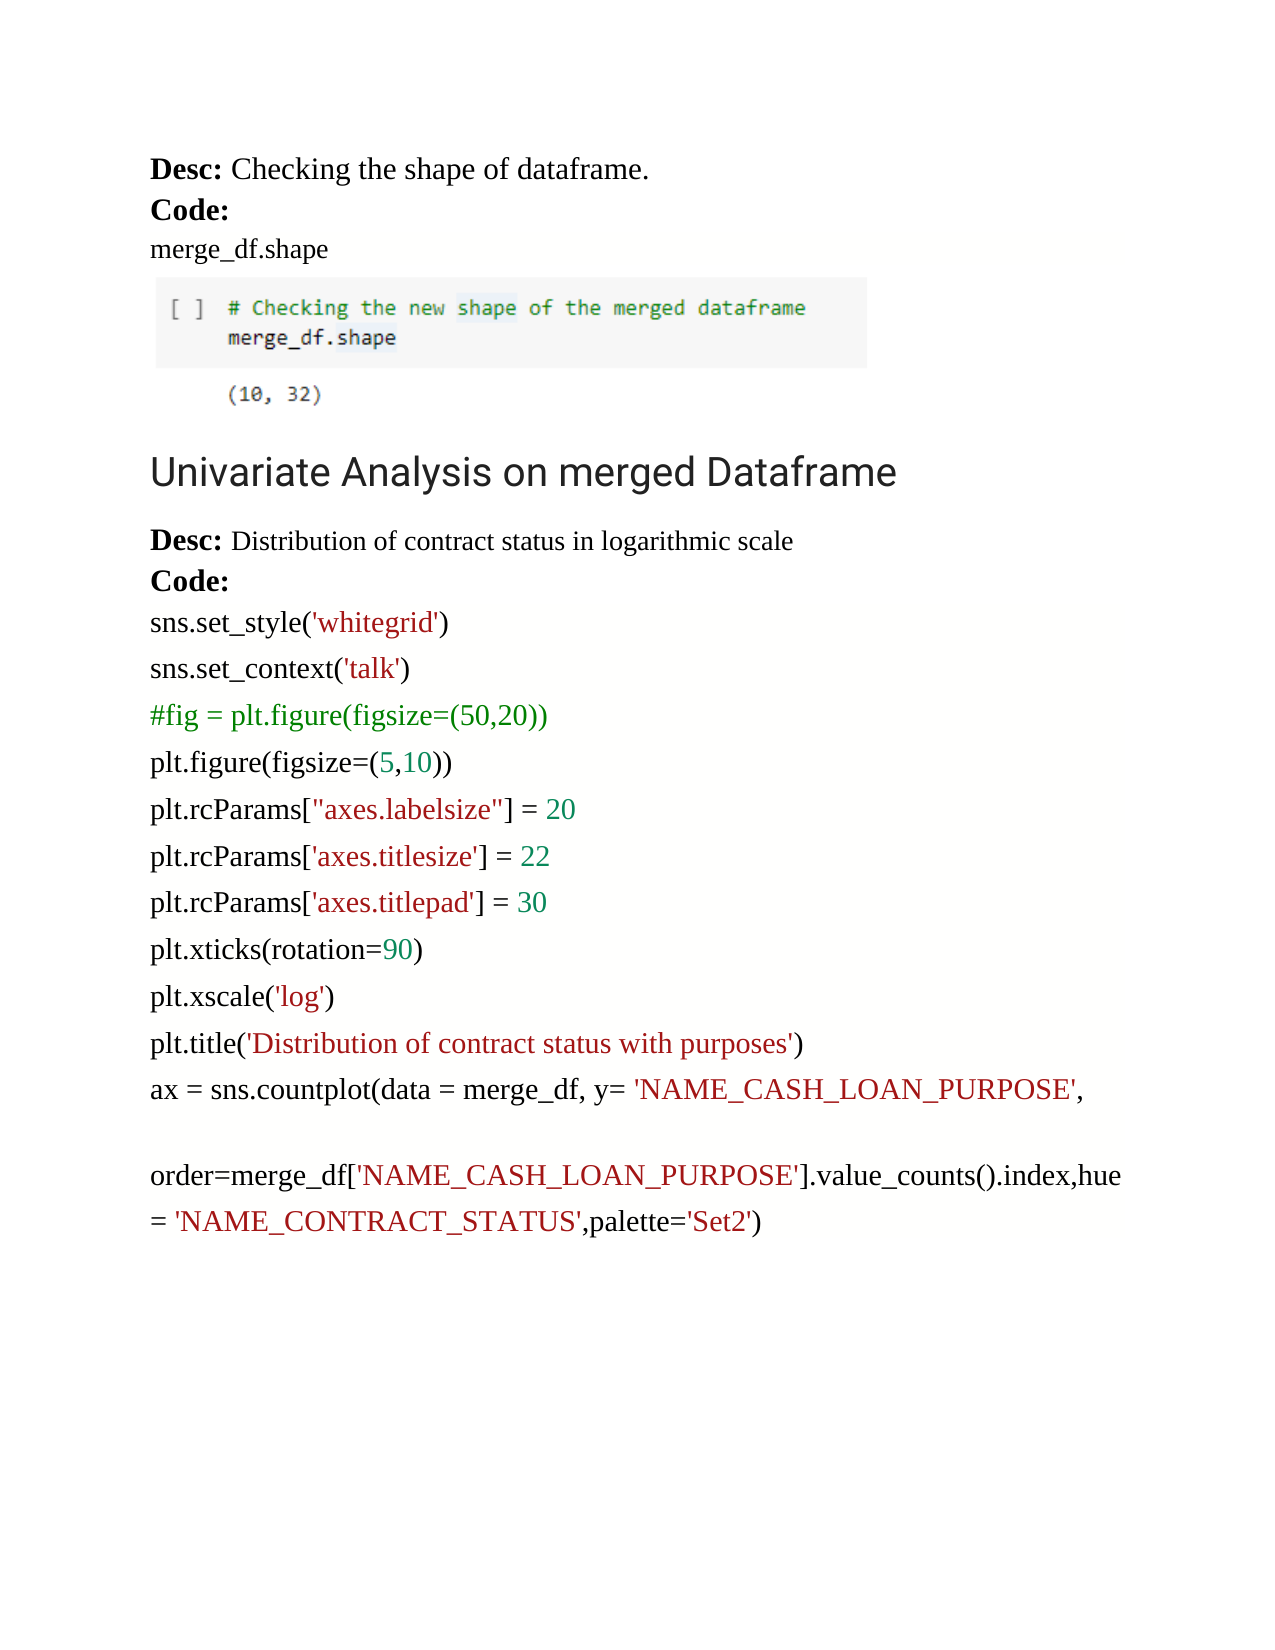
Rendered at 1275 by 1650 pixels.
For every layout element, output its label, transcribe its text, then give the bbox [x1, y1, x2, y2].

text Desc: Distribution of contract status in logarithmic scale [150, 521, 1125, 557]
text sns.set_context('talk') [150, 651, 1125, 685]
text Code: [150, 563, 1125, 598]
text #fig = plt.figure(figsize=(50,20)) [150, 697, 1125, 732]
text plt.figure(figsize=(5,10)) [150, 744, 1125, 779]
text plt.rcParams['axes.titlesize'] = 22 [150, 838, 1125, 872]
text plt.xticks(rotation=90) [150, 931, 1125, 966]
text Code: [150, 191, 1125, 227]
subtitle Univariate Analysis on merged Dataframe [150, 449, 1125, 496]
text plt.rcParams['axes.titlepad'] = 30 [150, 884, 1125, 919]
text merge_df.shape [150, 232, 1125, 265]
picture [150, 276, 868, 420]
text sns.set_style('whitegrid') [150, 604, 1125, 638]
text plt.title('Distribution of contract status with purposes') [150, 1025, 1125, 1059]
text plt.xscale('log') [150, 978, 1125, 1013]
text Desc: Checking the shape of dataframe. [150, 150, 1125, 186]
text ax = sns.countplot(data = merge_df, y= 'NAME_CASH_LOAN_PURPOSE', [150, 1072, 1125, 1106]
text order=merge_df['NAME_CASH_LOAN_PURPOSE'].value_counts().index,hue = 'NAME_CONTRACT_STATUS',palette='Set2') [150, 1118, 1125, 1238]
text plt.rcParams["axes.labelsize"] = 20 [150, 791, 1125, 826]
